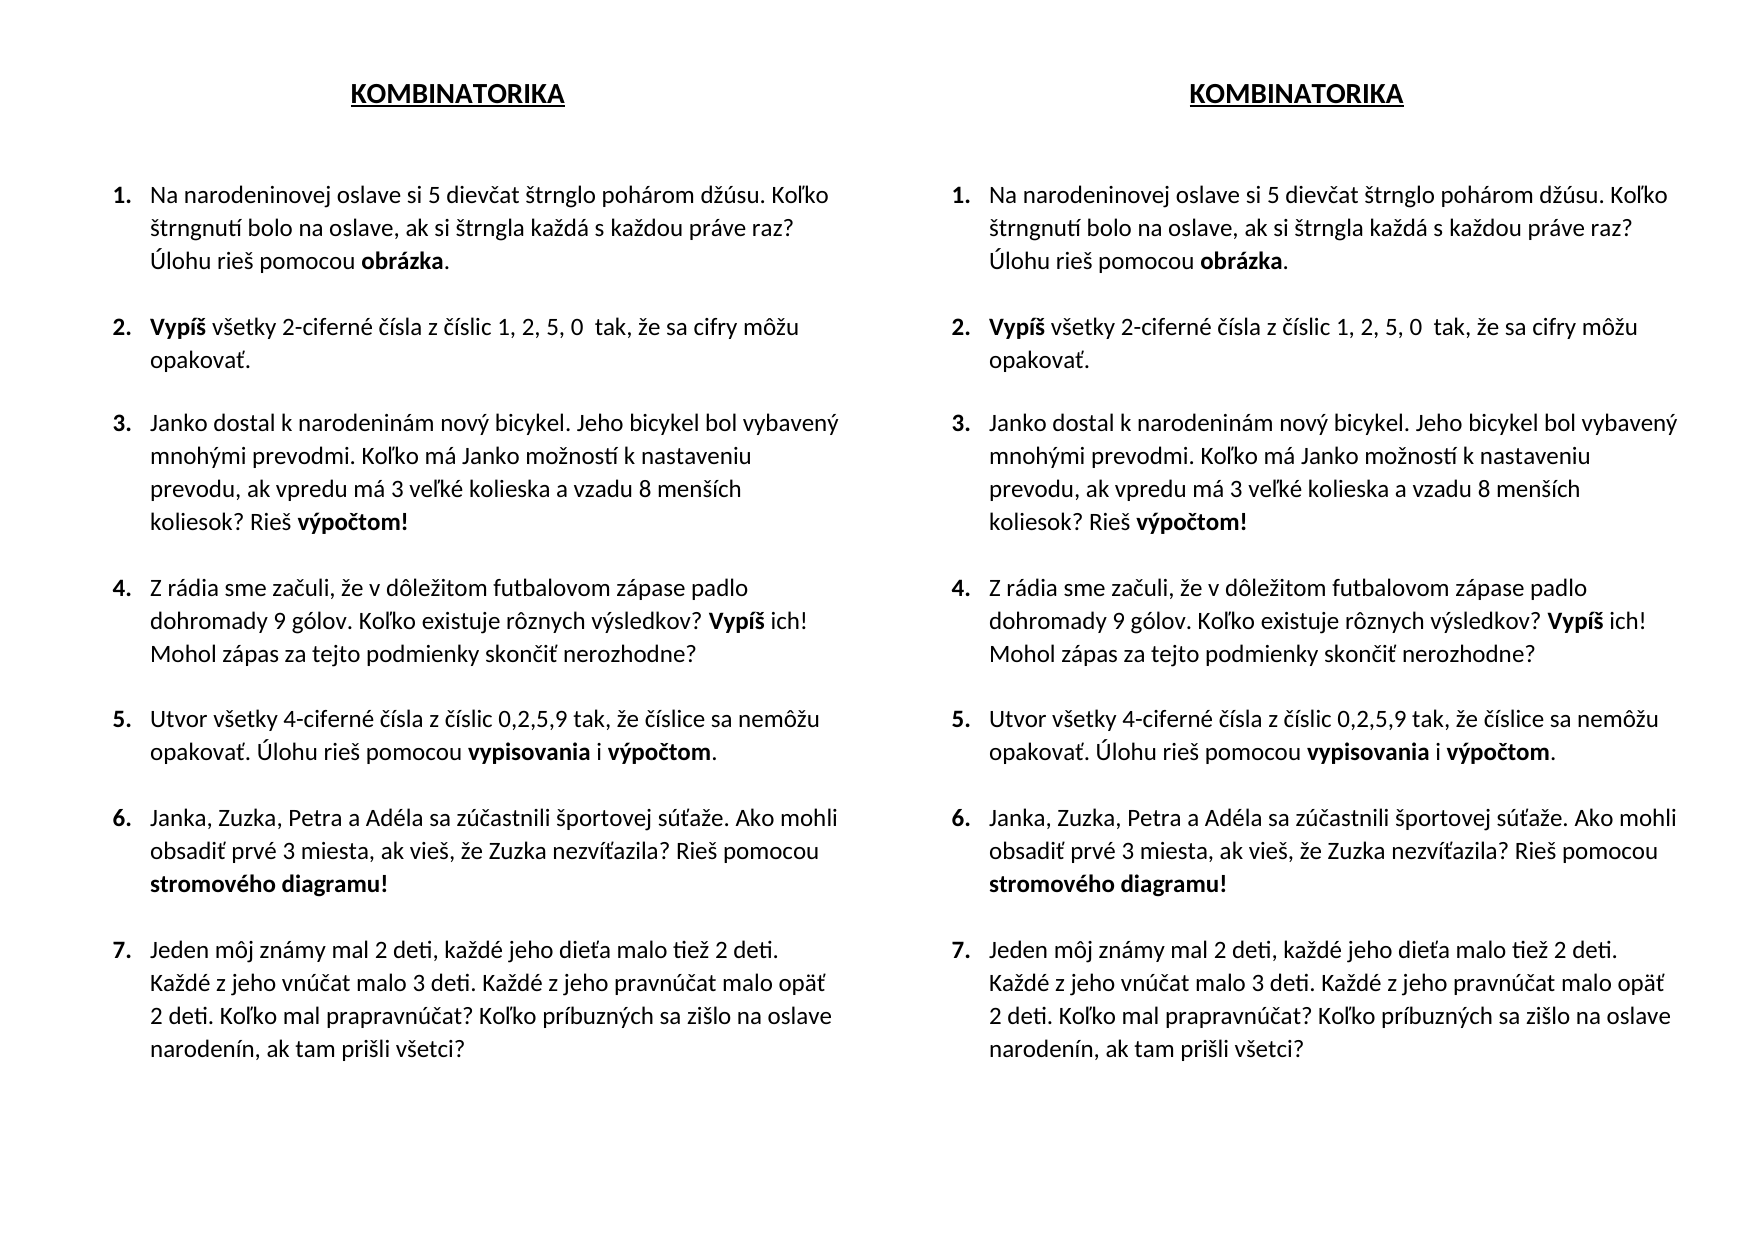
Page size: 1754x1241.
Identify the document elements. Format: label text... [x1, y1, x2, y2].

list Janko dostal k narodeninám nový bicykel. Jeho bicykel bol vybavený mnohými prevodmi. Koľko má Janko možností k nastaveniu prevodu, ak vpredu má 3 veľké kolieska a vzadu 8 menších koliesok? Rieš výpočtom! [951, 407, 1679, 537]
text KOMBINATORIKA [914, 75, 1679, 111]
text KOMBINATORIKA [75, 75, 840, 111]
list Jeden môj známy mal 2 deti, každé jeho dieťa malo tiež 2 deti. Každé z jeho vnúčat malo 3 deti. Každé z jeho pravnúčat malo opäť 2 deti. Koľko mal prapravnúčat? Koľko príbuzných sa zišlo na oslave narodenín, ak tam prišli všetci? [951, 934, 1679, 1063]
list Z rádia sme začuli, že v dôležitom futbalovom zápase padlo dohromady 9 gólov. Koľko existuje rôznych výsledkov? Vypíš ich! Mohol zápas za tejto podmienky skončiť nerozhodne? [951, 572, 1679, 668]
list Utvor všetky 4-ciferné čísla z číslic 0,2,5,9 tak, že číslice sa nemôžu opakovať. Úlohu rieš pomocou vypisovania i výpočtom. [951, 704, 1679, 767]
list Vypíš všetky 2-ciferné čísla z číslic 1, 2, 5, 0 tak, že sa cifry môžu opakovať. [112, 311, 840, 375]
list Utvor všetky 4-ciferné čísla z číslic 0,2,5,9 tak, že číslice sa nemôžu opakovať. Úlohu rieš pomocou vypisovania i výpočtom. [112, 704, 840, 767]
list Na narodeninovej oslave si 5 dievčat štrnglo pohárom džúsu. Koľko štrngnutí bolo na oslave, ak si štrngla každá s každou práve raz? Úlohu rieš pomocou obrázka. [951, 180, 1679, 276]
list Jeden môj známy mal 2 deti, každé jeho dieťa malo tiež 2 deti. Každé z jeho vnúčat malo 3 deti. Každé z jeho pravnúčat malo opäť 2 deti. Koľko mal prapravnúčat? Koľko príbuzných sa zišlo na oslave narodenín, ak tam prišli všetci? [112, 934, 840, 1063]
list Janka, Zuzka, Petra a Adéla sa zúčastnili športovej súťaže. Ako mohli obsadiť prvé 3 miesta, ak vieš, že Zuzka nezvíťazila? Rieš pomocou stromového diagramu! [112, 802, 840, 899]
list Z rádia sme začuli, že v dôležitom futbalovom zápase padlo dohromady 9 gólov. Koľko existuje rôznych výsledkov? Vypíš ich! Mohol zápas za tejto podmienky skončiť nerozhodne? [112, 572, 840, 668]
list Janka, Zuzka, Petra a Adéla sa zúčastnili športovej súťaže. Ako mohli obsadiť prvé 3 miesta, ak vieš, že Zuzka nezvíťazila? Rieš pomocou stromového diagramu! [951, 802, 1679, 899]
list Na narodeninovej oslave si 5 dievčat štrnglo pohárom džúsu. Koľko štrngnutí bolo na oslave, ak si štrngla každá s každou práve raz? Úlohu rieš pomocou obrázka. [112, 180, 840, 276]
list Vypíš všetky 2-ciferné čísla z číslic 1, 2, 5, 0 tak, že sa cifry môžu opakovať. [951, 311, 1679, 375]
list Janko dostal k narodeninám nový bicykel. Jeho bicykel bol vybavený mnohými prevodmi. Koľko má Janko možností k nastaveniu prevodu, ak vpredu má 3 veľké kolieska a vzadu 8 menších koliesok? Rieš výpočtom! [112, 407, 840, 537]
